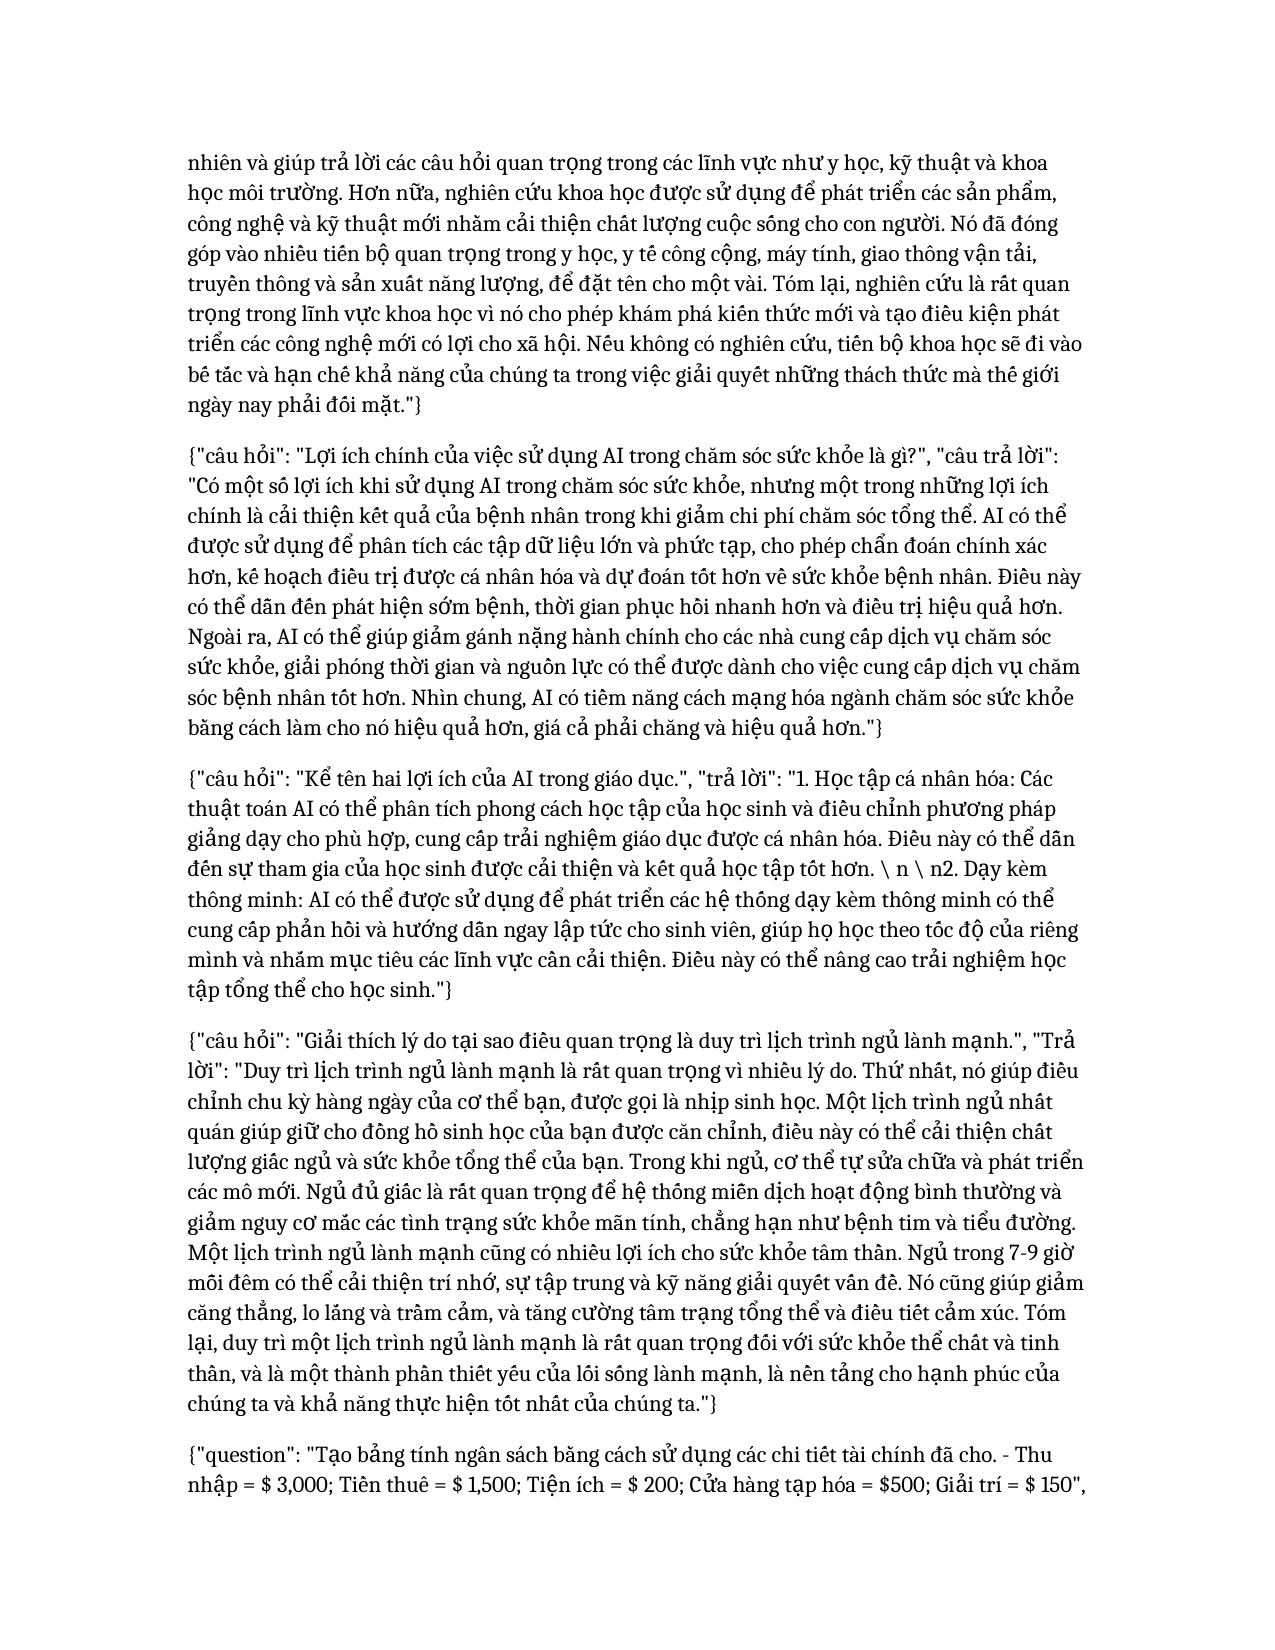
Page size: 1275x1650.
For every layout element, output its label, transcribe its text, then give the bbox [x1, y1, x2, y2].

text {"câu hỏi": "Lợi ích chính của việc sử dụng AI trong chăm sóc sức khỏe là gì?", "câu trả lời": "Có một số lợi ích khi sử dụng AI trong chăm sóc sức khỏe, nhưng một trong những lợi ích chính là cải thiện kết quả của bệnh nhân trong khi giảm chi phí chăm sóc tổng thể. AI có thể được sử dụng để phân tích các tập dữ liệu lớn và phức tạp, cho phép chẩn đoán chính xác hơn, kế hoạch điều trị được cá nhân hóa và dự đoán tốt hơn về sức khỏe bệnh nhân. Điều này có thể dẫn đến phát hiện sớm bệnh, thời gian phục hồi nhanh hơn và điều trị hiệu quả hơn. Ngoài ra, AI có thể giúp giảm gánh nặng hành chính cho các nhà cung cấp dịch vụ chăm sóc sức khỏe, giải phóng thời gian và nguồn lực có thể được dành cho việc cung cấp dịch vụ chăm sóc bệnh nhân tốt hơn. Nhìn chung, AI có tiềm năng cách mạng hóa ngành chăm sóc sức khỏe bằng cách làm cho nó hiệu quả hơn, giá cả phải chăng và hiệu quả hơn."} [187, 443, 1087, 741]
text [187, 1442, 1087, 1498]
text {"câu hỏi": "Giải thích lý do tại sao điều quan trọng là duy trì lịch trình ngủ lành mạnh.", "Trả lời": "Duy trì lịch trình ngủ lành mạnh là rất quan trọng vì nhiều lý do. Thứ nhất, nó giúp điều chỉnh chu kỳ hàng ngày của cơ thể bạn, được gọi là nhịp sinh học. Một lịch trình ngủ nhất quán giúp giữ cho đồng hồ sinh học của bạn được căn chỉnh, điều này có thể cải thiện chất lượng giấc ngủ và sức khỏe tổng thể của bạn. Trong khi ngủ, cơ thể tự sửa chữa và phát triển các mô mới. Ngủ đủ giấc là rất quan trọng để hệ thống miễn dịch hoạt động bình thường và giảm nguy cơ mắc các tình trạng sức khỏe mãn tính, chẳng hạn như bệnh tim và tiểu đường. Một lịch trình ngủ lành mạnh cũng có nhiều lợi ích cho sức khỏe tâm thần. Ngủ trong 7-9 giờ mỗi đêm có thể cải thiện trí nhớ, sự tập trung và kỹ năng giải quyết vấn đề. Nó cũng giúp giảm căng thẳng, lo lắng và trầm cảm, và tăng cường tâm trạng tổng thể và điều tiết cảm xúc. Tóm lại, duy trì một lịch trình ngủ lành mạnh là rất quan trọng đối với sức khỏe thể chất và tinh thần, và là một thành phần thiết yếu của lối sống lành mạnh, là nền tảng cho hạnh phúc của chúng ta và khả năng thực hiện tốt nhất của chúng ta."} [187, 1028, 1087, 1417]
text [187, 150, 1087, 418]
text {"câu hỏi": "Kể tên hai lợi ích của AI trong giáo dục.", "trả lời": "1. Học tập cá nhân hóa: Các thuật toán AI có thể phân tích phong cách học tập của học sinh và điều chỉnh phương pháp giảng dạy cho phù hợp, cung cấp trải nghiệm giáo dục được cá nhân hóa. Điều này có thể dẫn đến sự tham gia của học sinh được cải thiện và kết quả học tập tốt hơn. \ n \ n2. Dạy kèm thông minh: AI có thể được sử dụng để phát triển các hệ thống dạy kèm thông minh có thể cung cấp phản hồi và hướng dẫn ngay lập tức cho sinh viên, giúp họ học theo tốc độ của riêng mình và nhắm mục tiêu các lĩnh vực cần cải thiện. Điều này có thể nâng cao trải nghiệm học tập tổng thể cho học sinh."} [187, 766, 1087, 1003]
